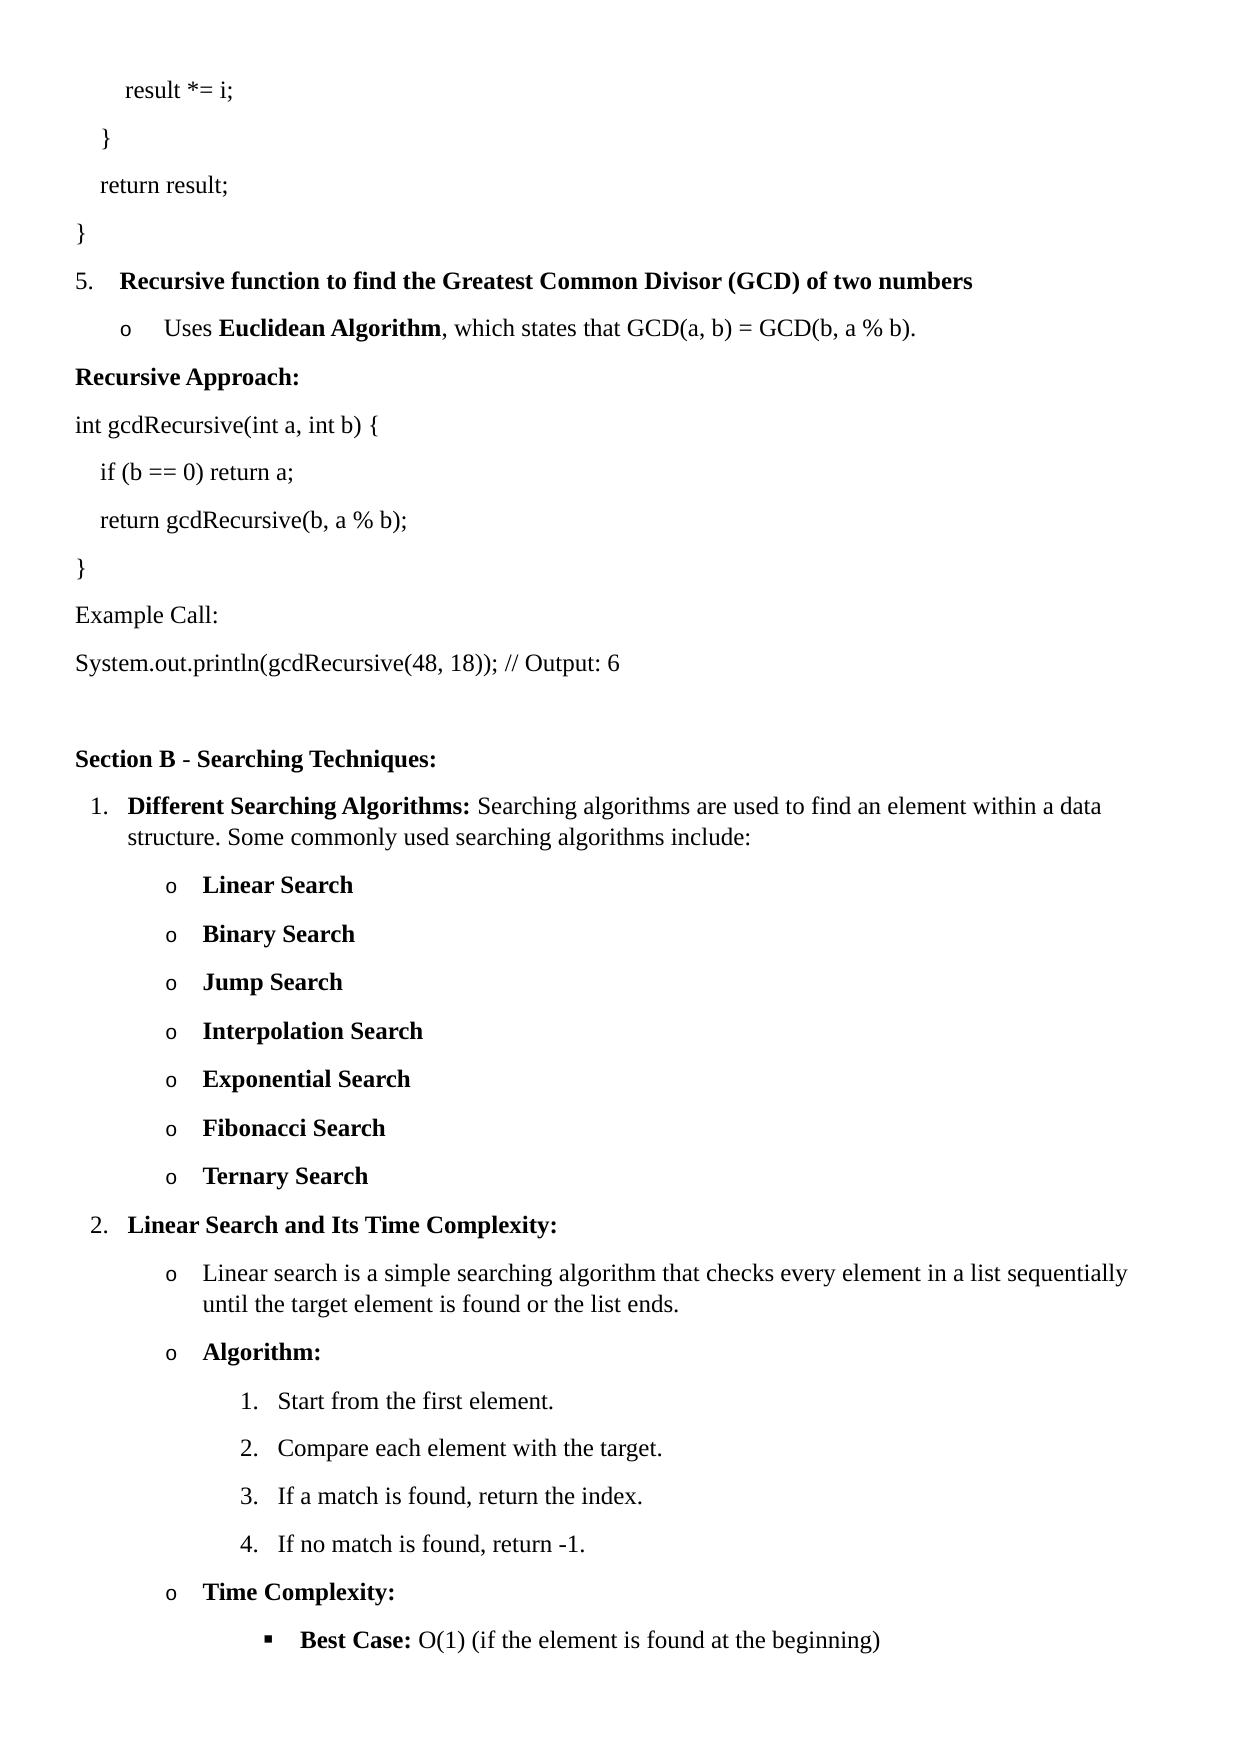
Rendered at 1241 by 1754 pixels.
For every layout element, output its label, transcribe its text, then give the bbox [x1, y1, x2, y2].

text if (b == 0) return a; [75, 457, 1165, 486]
text } [75, 218, 1165, 247]
list Uses Euclidean Algorithm, which states that GCD(a, b) = GCD(b, a % b). [119, 313, 1165, 343]
text return result; [75, 170, 1165, 199]
list Linear Search and Its Time Complexity: [90, 1210, 1165, 1239]
list Compare each element with the target. [240, 1433, 1165, 1462]
list Ternary Search [165, 1161, 1165, 1191]
list Exponential Search [165, 1064, 1165, 1094]
text System.out.println(gcdRecursive(48, 18)); // Output: 6 [75, 648, 1165, 677]
list Recursive function to find the Greatest Common Divisor (GCD) of two numbers [75, 266, 1165, 294]
list Different Searching Algorithms: Searching algorithms are used to find an element within a data structure. Some commonly used searching algorithms include: [90, 791, 1165, 851]
list If a match is found, return the index. [240, 1481, 1165, 1510]
list Fibonacci Search [165, 1113, 1165, 1142]
list Time Complexity: [165, 1577, 1165, 1606]
text result *= i; [75, 75, 1165, 104]
text Recursive Approach: [75, 362, 1165, 391]
list Linear search is a simple searching algorithm that checks every element in a list sequentially until the target element is found or the list ends. [165, 1258, 1165, 1318]
list Start from the first element. [240, 1386, 1165, 1414]
list Jump Search [165, 967, 1165, 997]
text return gcdRecursive(b, a % b); [75, 505, 1165, 534]
list Best Case: O(1) (if the element is found at the beginning) [262, 1625, 1165, 1654]
list Binary Search [165, 919, 1165, 948]
list Interpolation Search [165, 1016, 1165, 1045]
list If no match is found, return -1. [240, 1529, 1165, 1558]
text } [75, 553, 1165, 582]
text Section B - Searching Techniques: [75, 744, 1165, 772]
list Linear Search [165, 870, 1165, 900]
list Algorithm: [165, 1337, 1165, 1367]
text int gcdRecursive(int a, int b) { [75, 410, 1165, 438]
text Example Call: [75, 601, 1165, 629]
text } [75, 123, 1165, 151]
